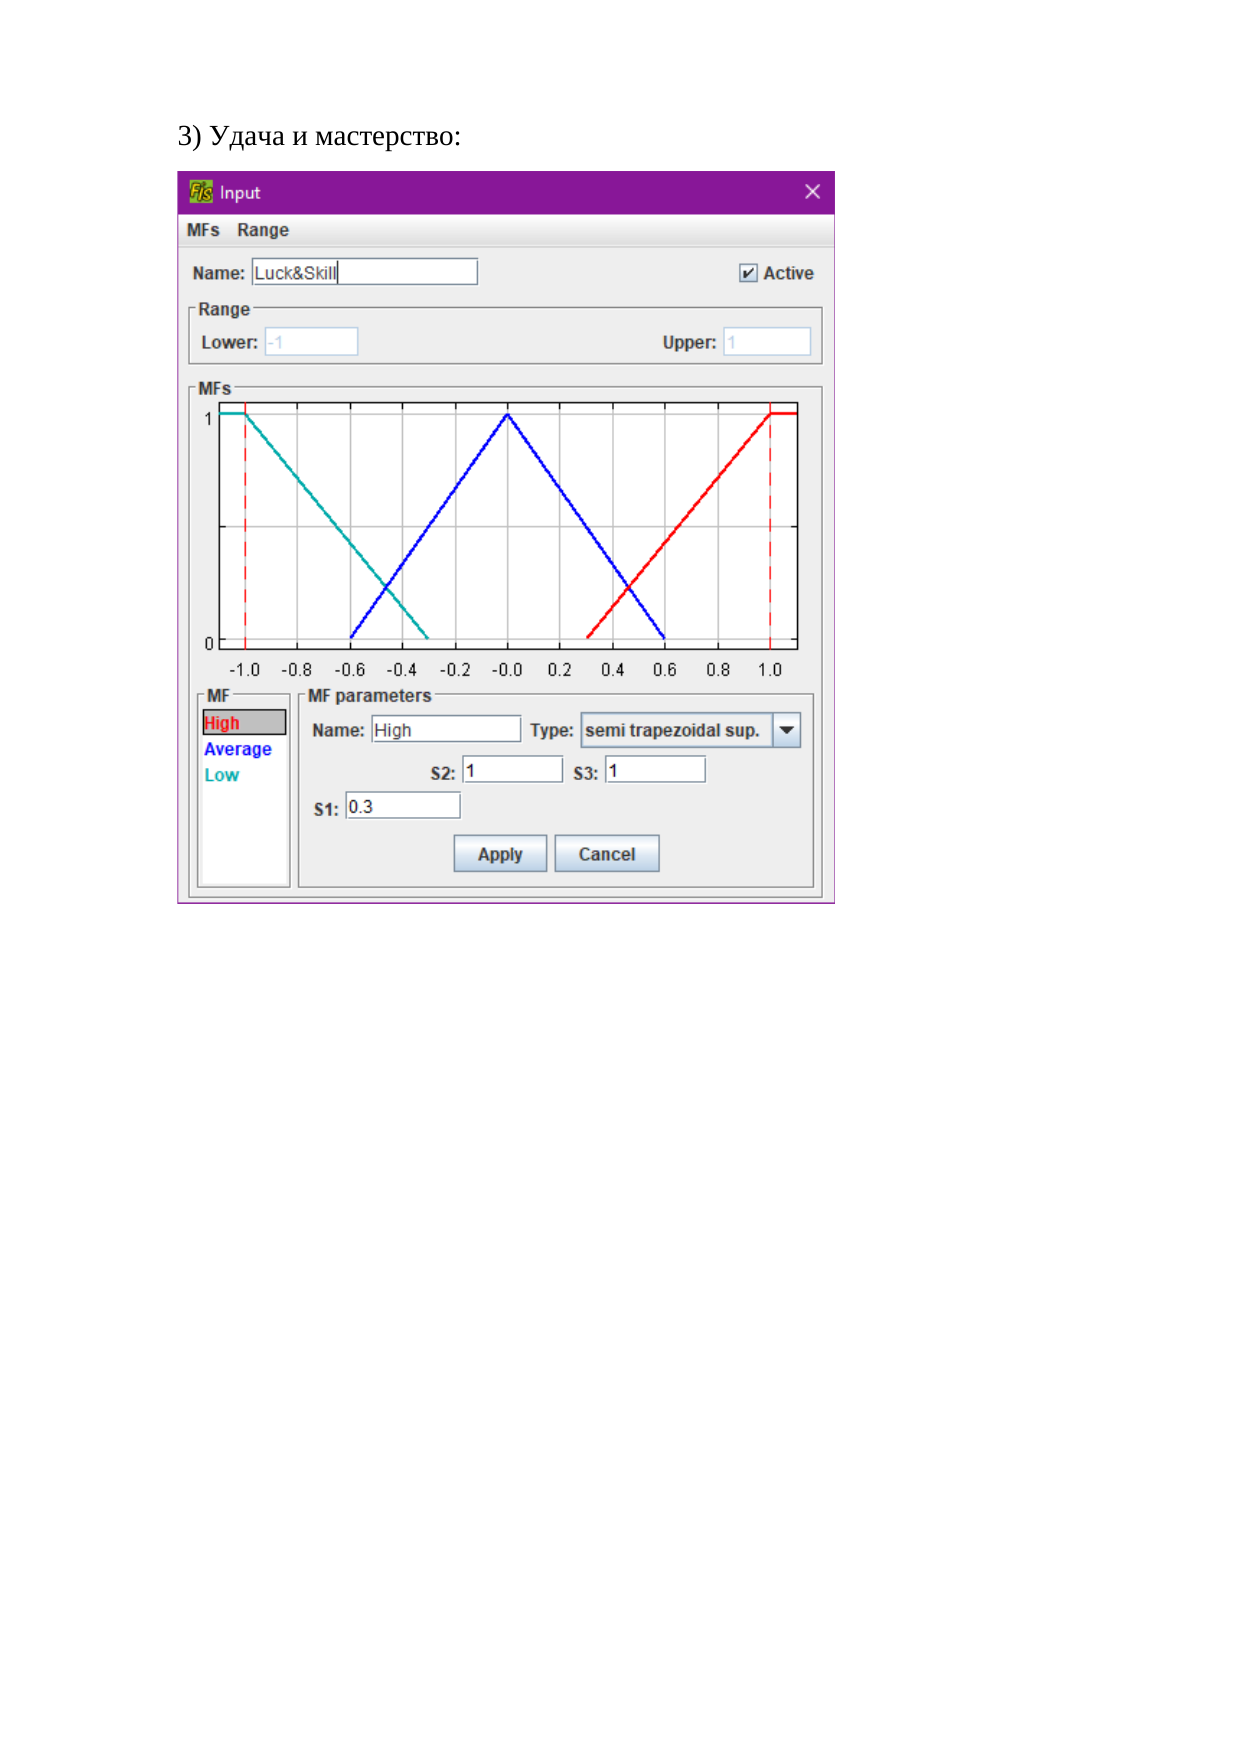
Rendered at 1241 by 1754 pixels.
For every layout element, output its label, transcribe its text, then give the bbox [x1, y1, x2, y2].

text 3) Удача и мастерство: [177, 118, 1152, 152]
picture [177, 171, 835, 904]
